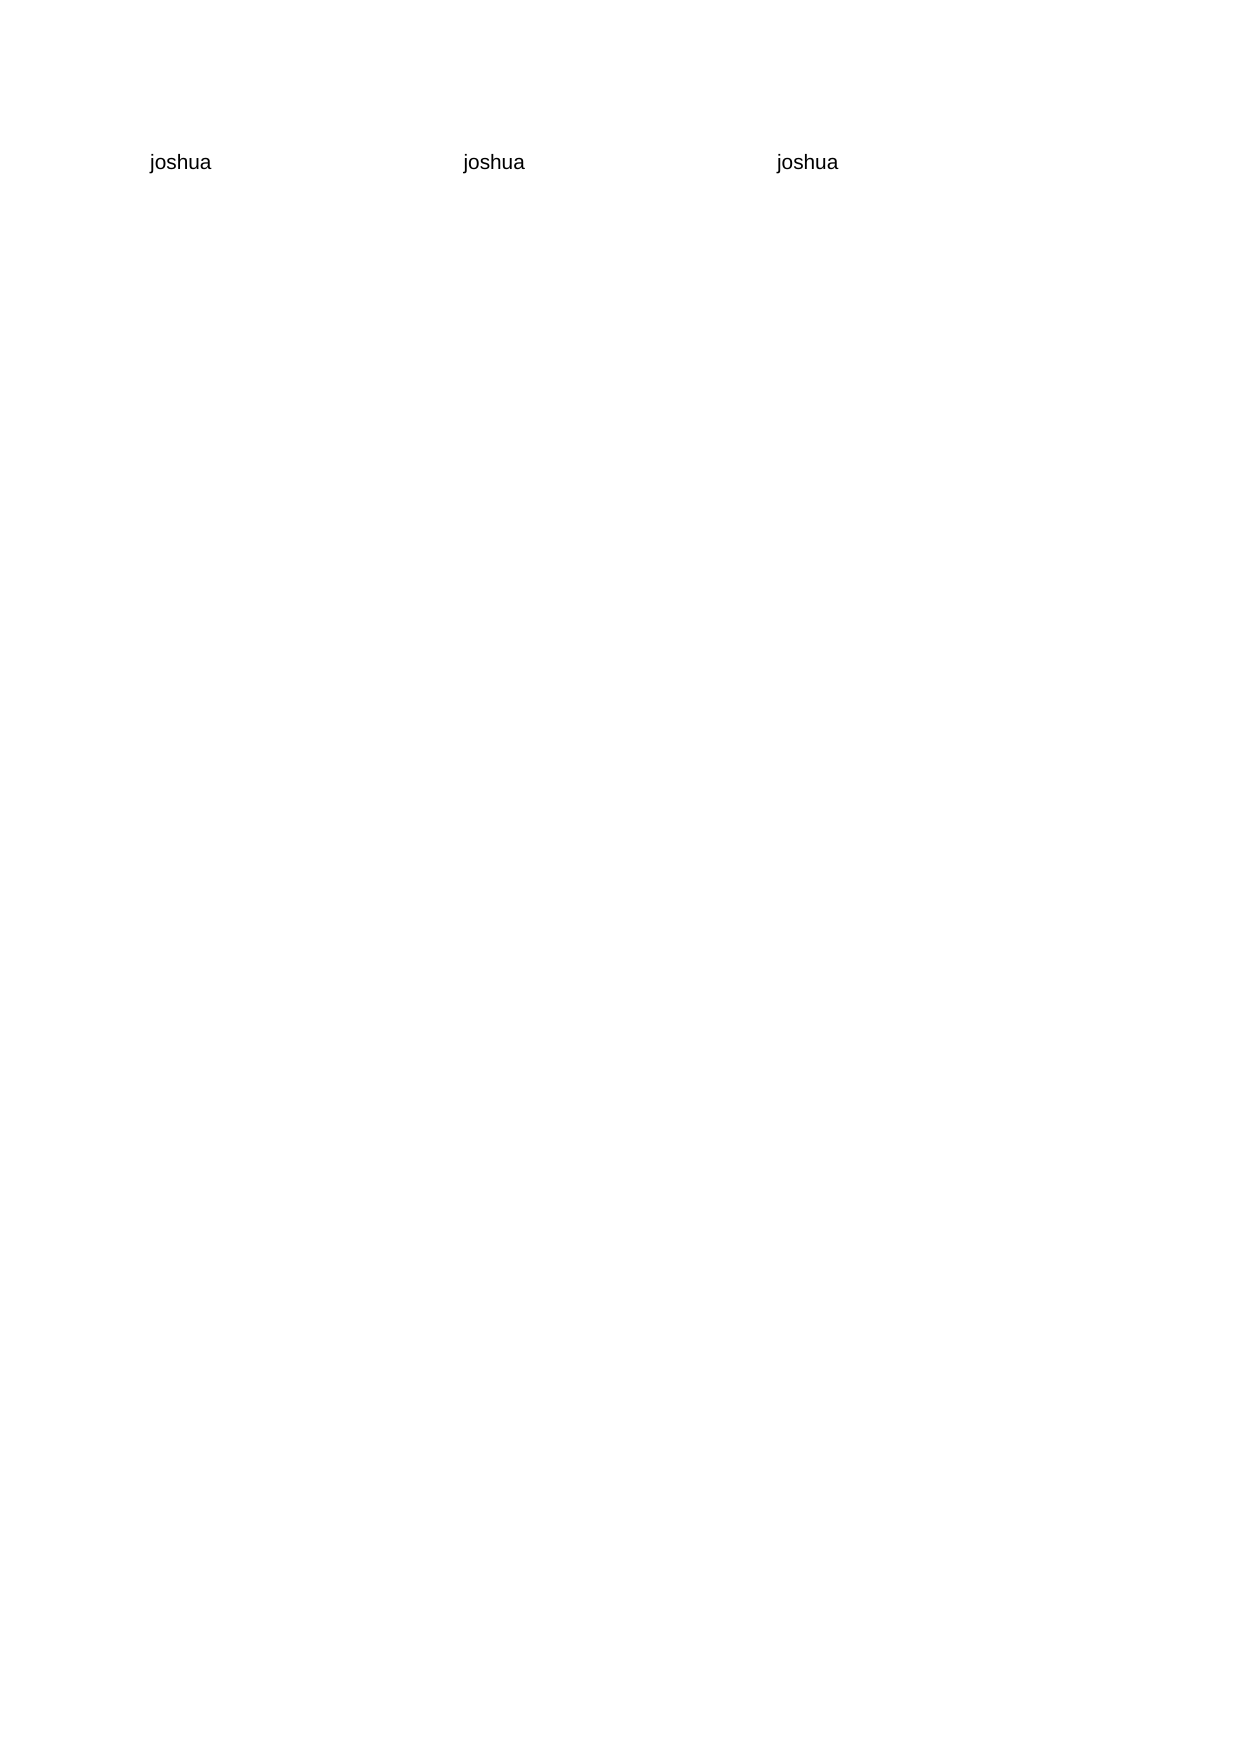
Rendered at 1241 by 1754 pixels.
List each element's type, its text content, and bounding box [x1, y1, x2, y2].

table_header joshua [766, 150, 1079, 174]
table_header joshua [452, 150, 766, 174]
table_header joshua [139, 150, 452, 174]
